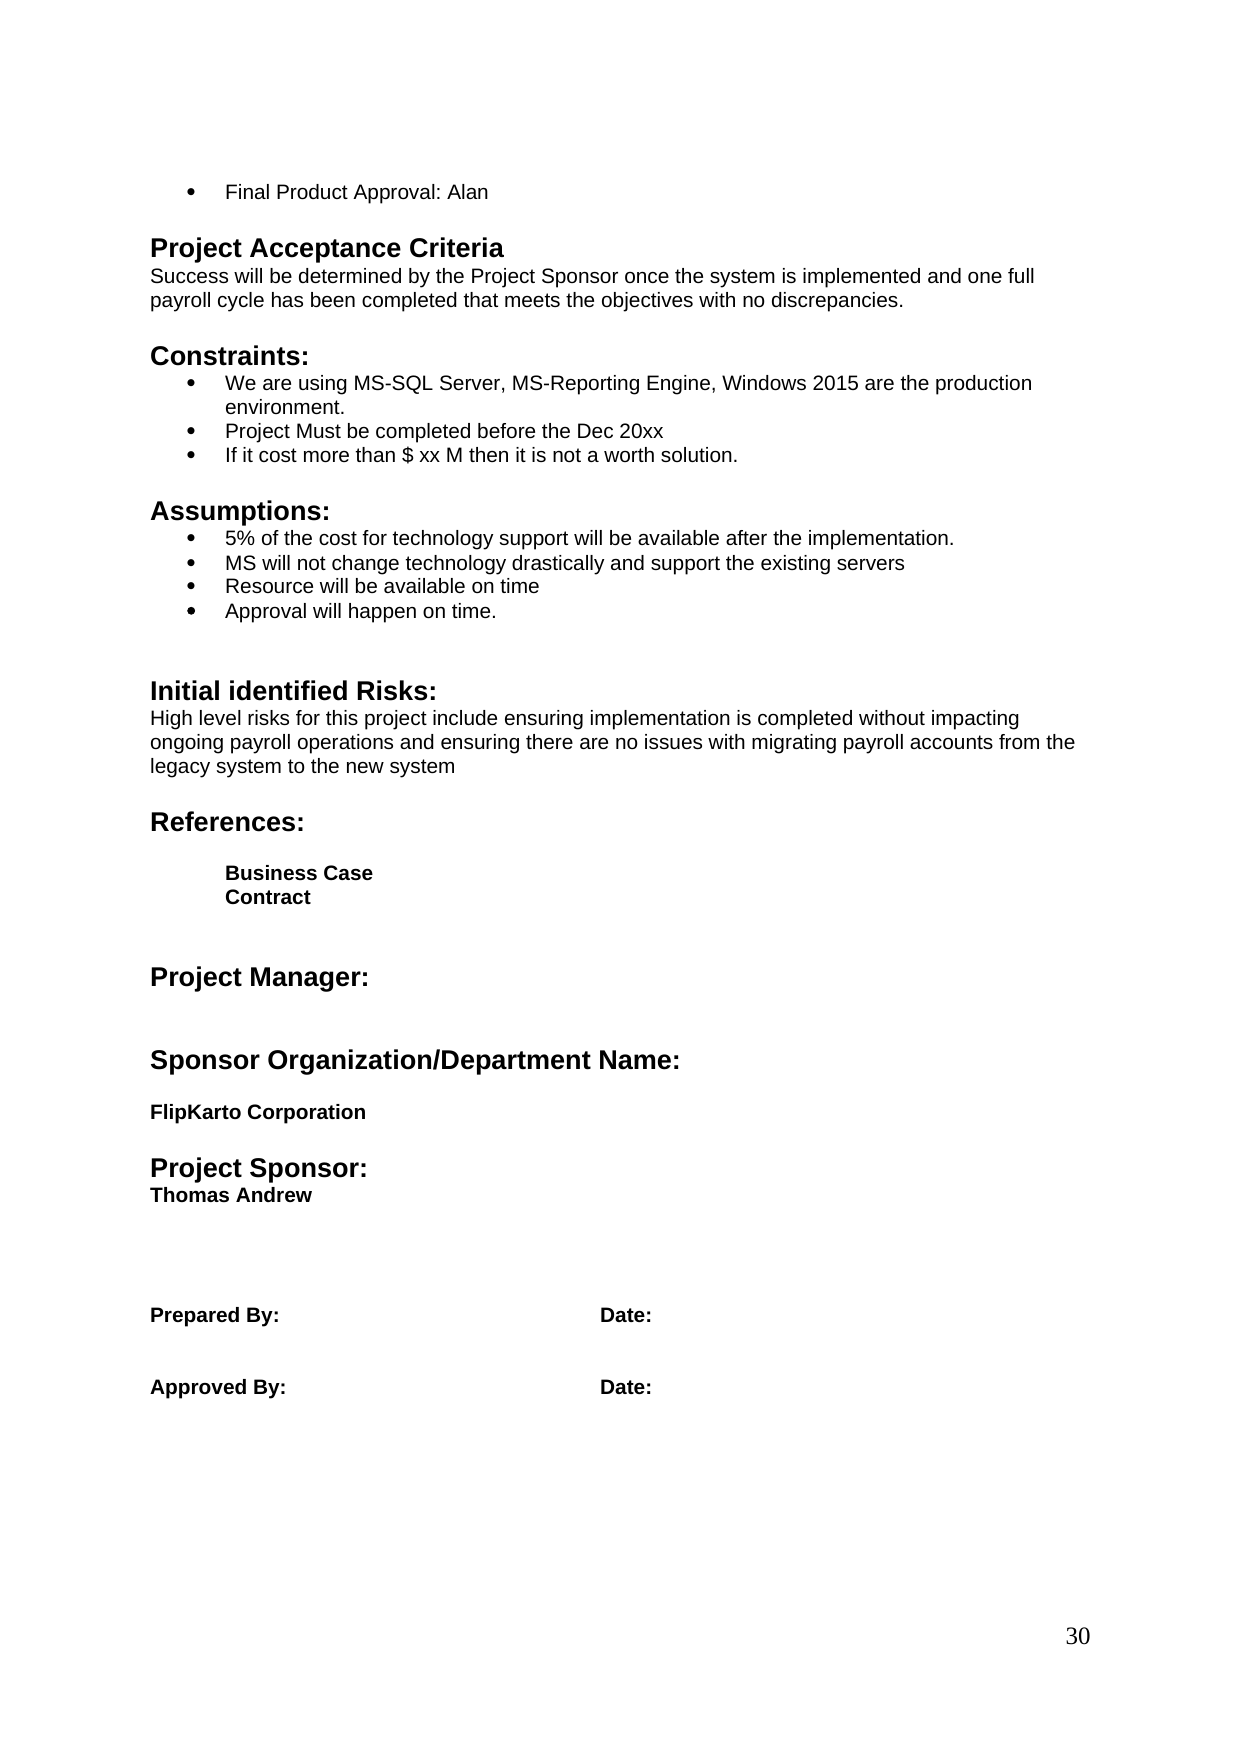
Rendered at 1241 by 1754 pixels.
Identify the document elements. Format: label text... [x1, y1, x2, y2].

subtitle Project Sponsor: [150, 1152, 1090, 1183]
list Resource will be available on time [187, 574, 1090, 598]
text Contract [150, 885, 1090, 909]
subtitle Constraints: [150, 339, 1090, 371]
text Business Case [150, 861, 1090, 885]
text High level risks for this project include ensuring implementation is completed without impacting ongoing payroll operations and ensuring there are no issues with migrating payroll accounts from the legacy system to the new system [150, 706, 1090, 778]
text Success will be determined by the Project Sponsor once the system is implemented and one full payroll cycle has been completed that meets the objectives with no discrepancies. [150, 263, 1090, 311]
list We are using MS-SQL Server, MS-Reporting Engine, Windows 2015 are the production environment. [187, 371, 1090, 419]
list Approval will happen on time. [187, 598, 1090, 622]
text Thomas Andrew [150, 1183, 1090, 1207]
list If it cost more than $ xx M then it is not a worth solution. [187, 443, 1090, 467]
subtitle Assumptions: [150, 495, 1090, 526]
subtitle Initial identified Risks: [150, 674, 1090, 706]
list MS will not change technology drastically and support the existing servers [187, 550, 1090, 574]
text Approved By: Date: [150, 1374, 1090, 1398]
list Project Must be completed before the Dec 20xx [187, 419, 1090, 443]
subtitle Project Acceptance Criteria [150, 232, 1090, 263]
subtitle Project Manager: [150, 961, 1090, 992]
subtitle Sponsor Organization/Department Name: [150, 1044, 1090, 1076]
list Final Product Approval: Alan [187, 180, 1090, 204]
subtitle References: [150, 806, 1090, 837]
text Prepared By: Date: [150, 1303, 1090, 1327]
list 5% of the cost for technology support will be available after the implementation. [187, 526, 1090, 550]
text FlipKarto Corporation [150, 1099, 1090, 1123]
